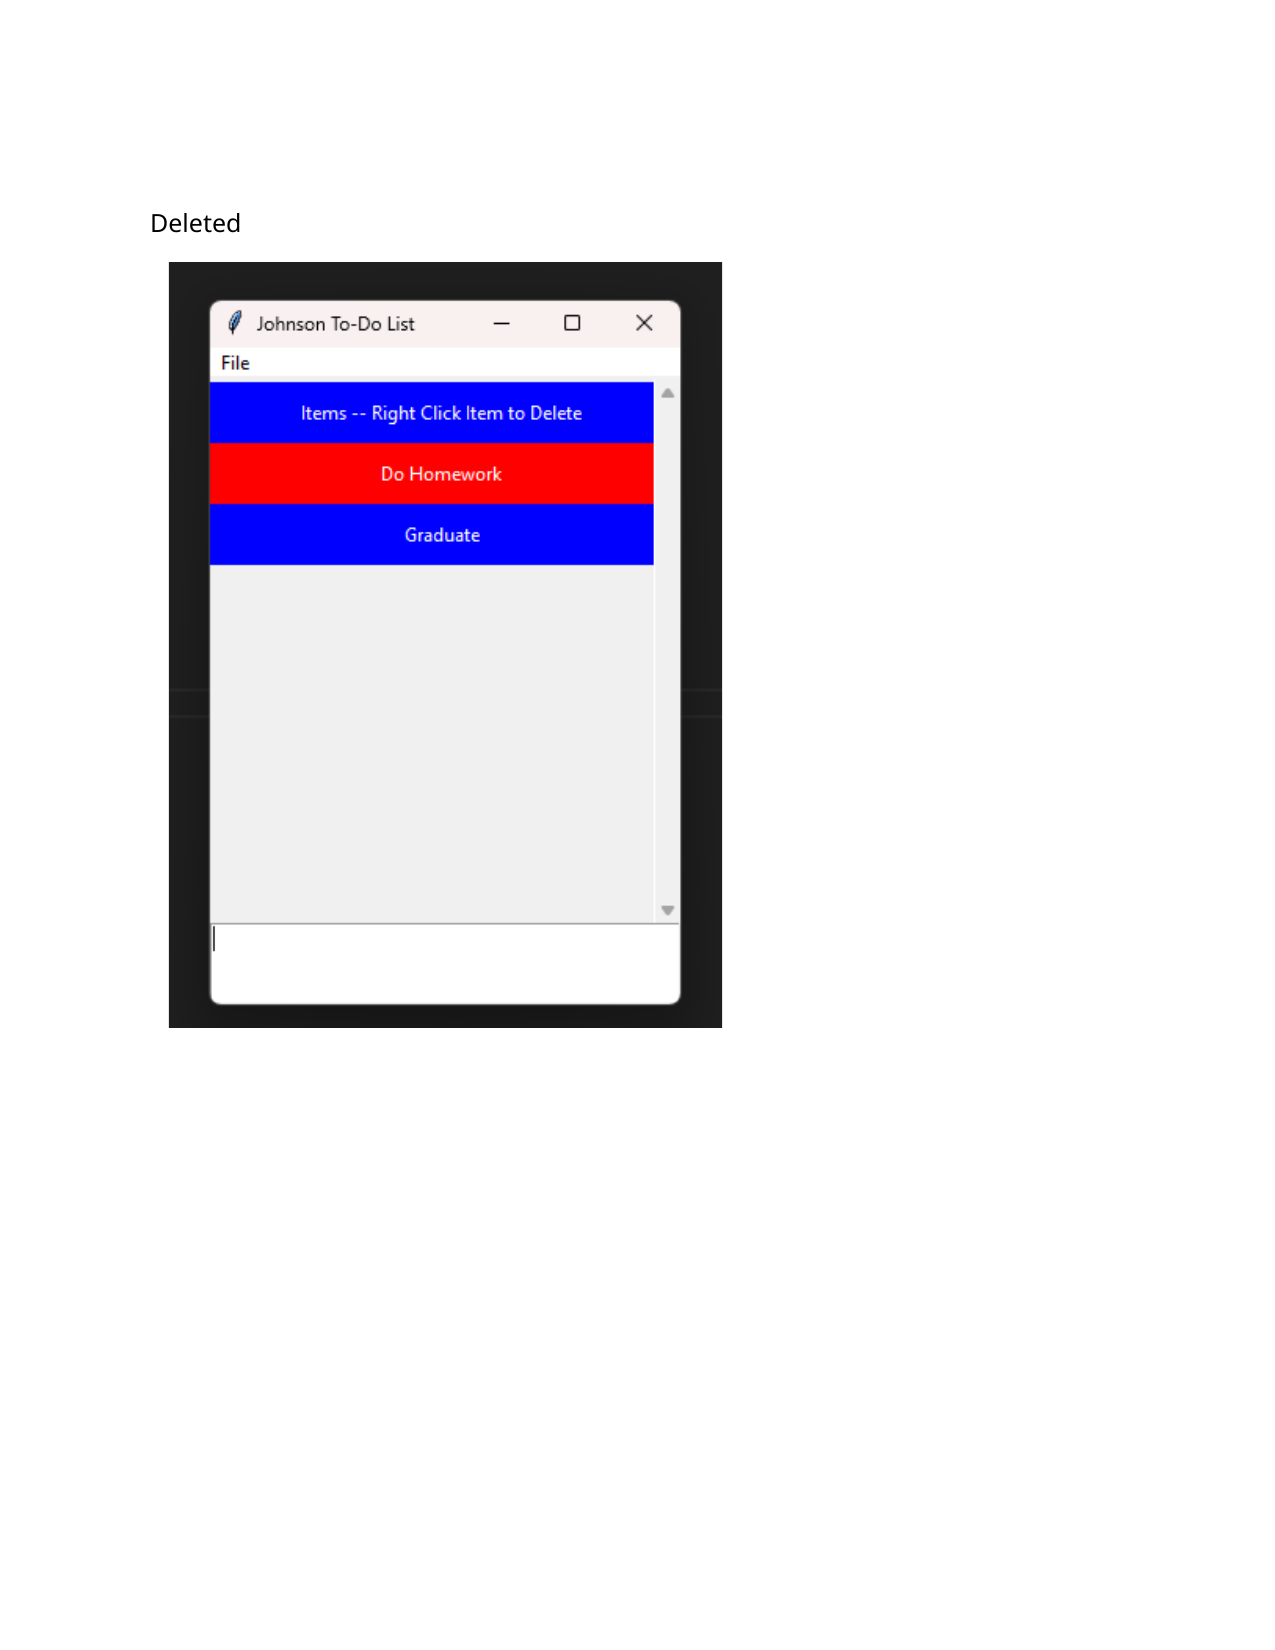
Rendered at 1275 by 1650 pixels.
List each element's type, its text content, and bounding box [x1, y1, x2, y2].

text Deleted [150, 206, 1125, 240]
